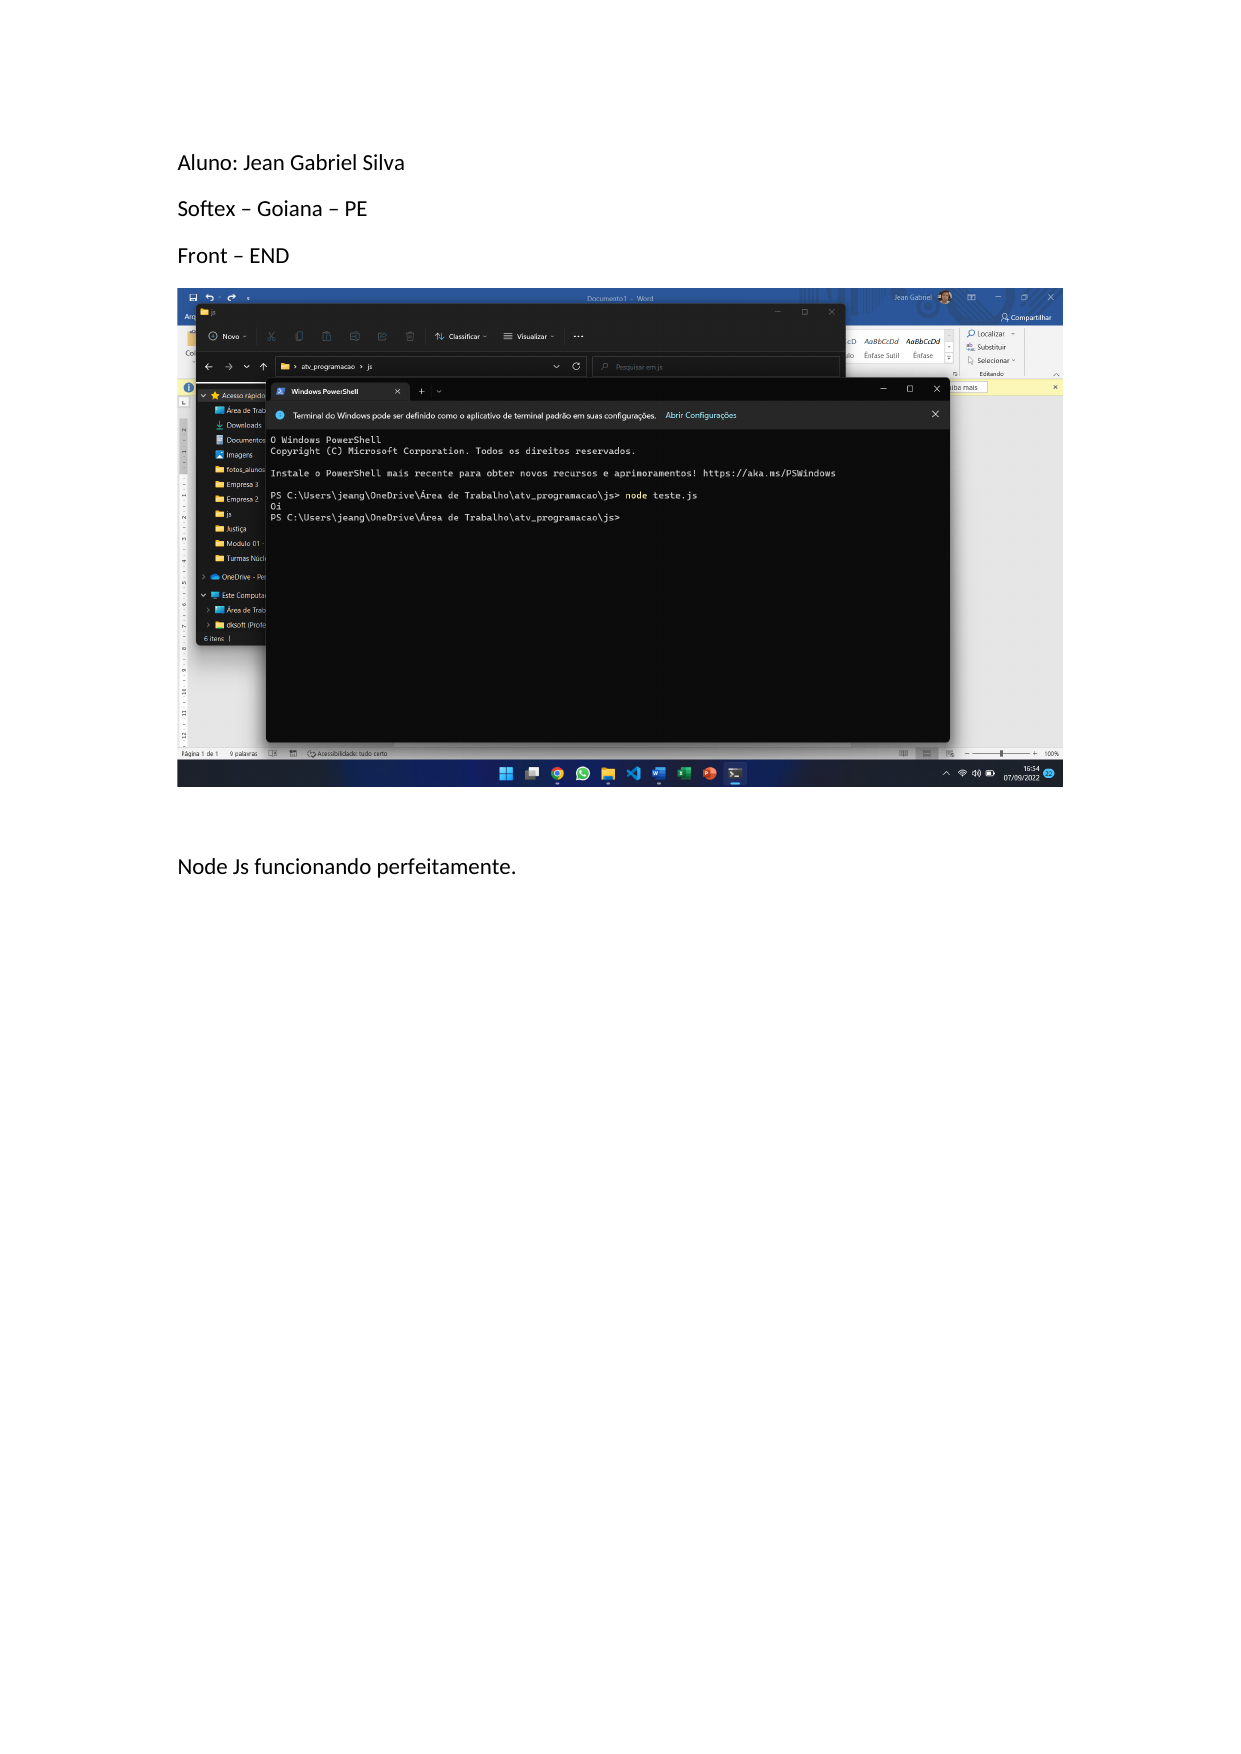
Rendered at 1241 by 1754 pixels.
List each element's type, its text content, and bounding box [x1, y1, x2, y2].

text Front – END [177, 241, 1063, 269]
text Softex – Goiana – PE [177, 194, 1063, 222]
picture [177, 288, 1063, 787]
text Aluno: Jean Gabriel Silva [177, 148, 1063, 176]
text Node Js funcionando perfeitamente. [177, 852, 1063, 880]
